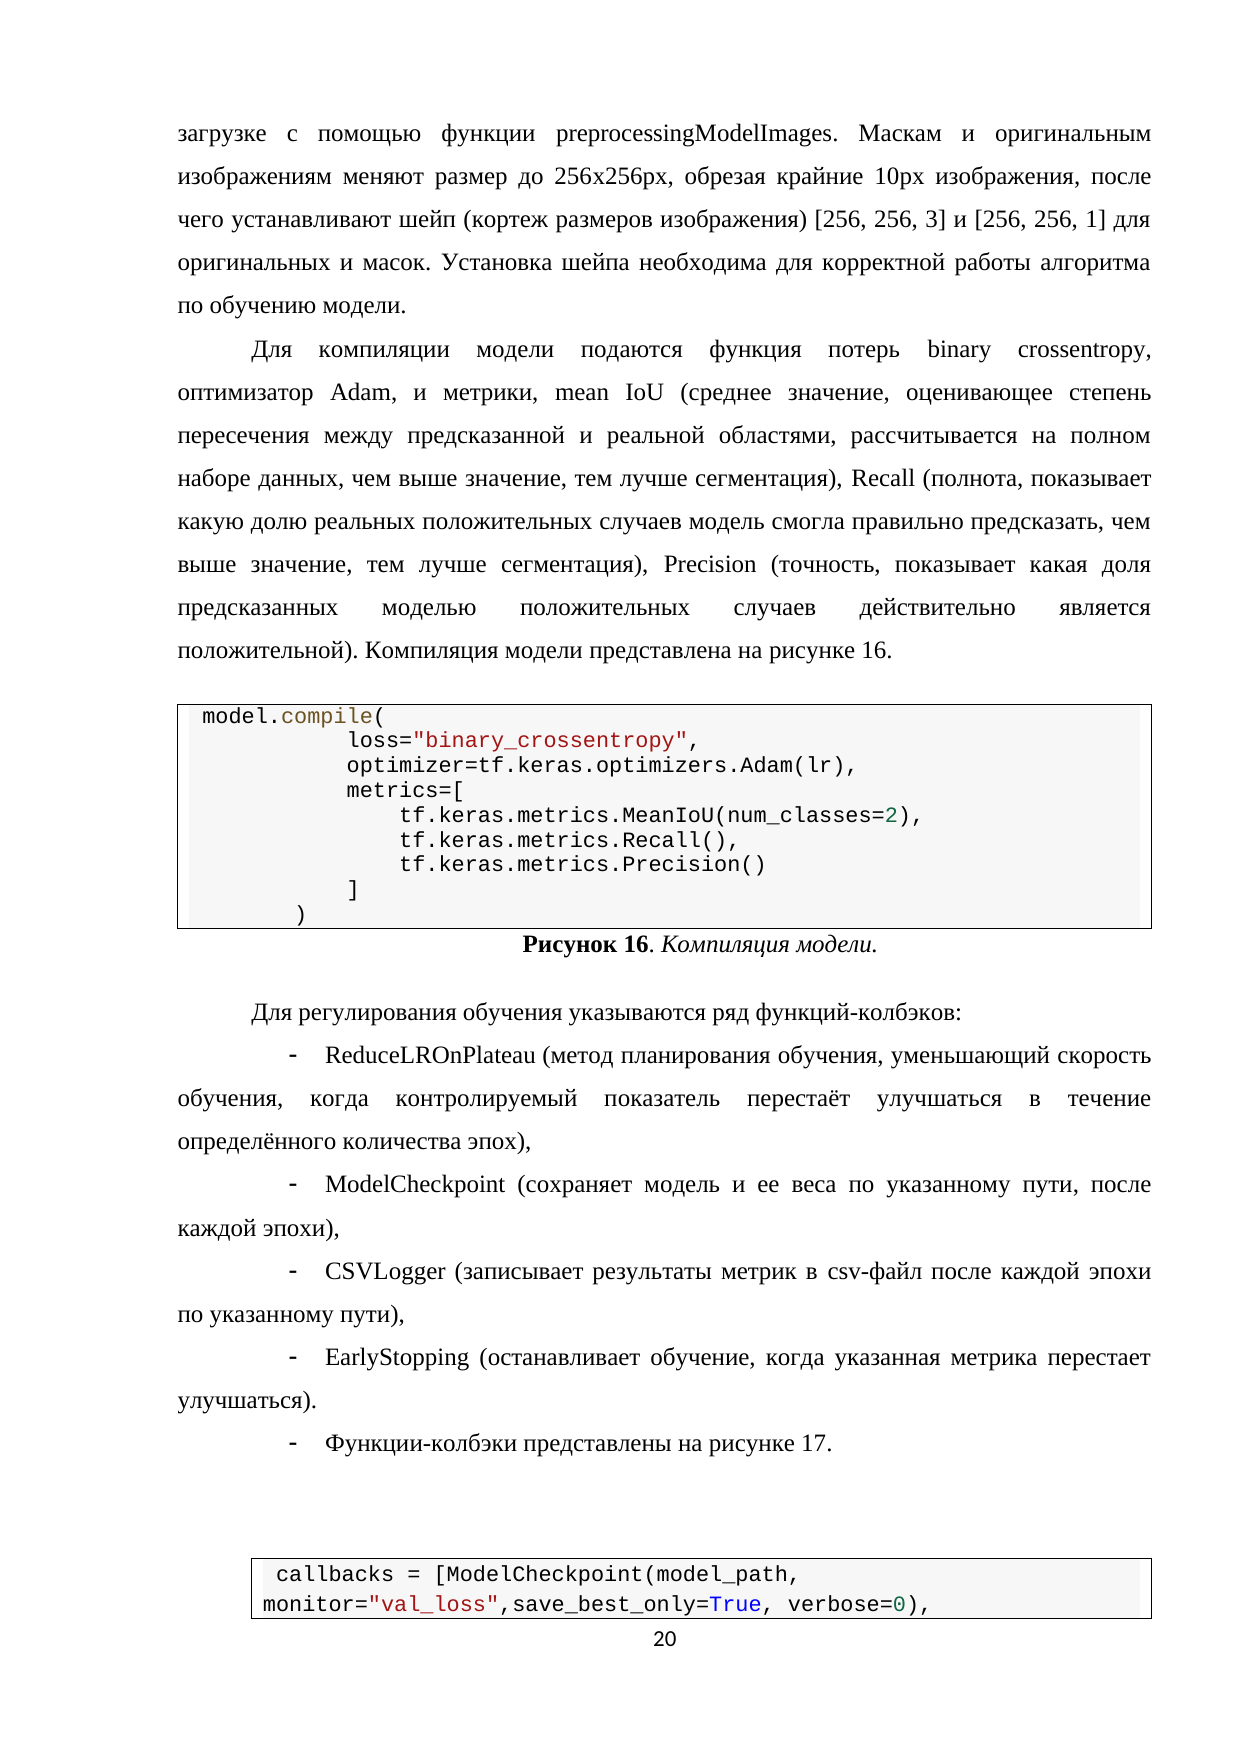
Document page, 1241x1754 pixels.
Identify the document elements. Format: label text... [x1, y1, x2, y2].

list ReduceLROnPlateau (метод планирования обучения, уменьшающий скорость обучения, когда контролируемый показатель перестаёт улучшаться в течение определённого количества эпох), [177, 1040, 1152, 1155]
list Функции-колбэки представлены на рисунке 17. [177, 1428, 1152, 1457]
list CSVLogger (записывает результаты метрик в csv-файл после каждой эпохи по указанному пути), [177, 1256, 1152, 1328]
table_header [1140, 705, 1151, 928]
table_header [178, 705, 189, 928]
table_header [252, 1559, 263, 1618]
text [177, 118, 1152, 319]
text Для компиляции модели подаются функция потерь binary crossentropy, оптимизатор Adam, и метрики, mean IoU (среднее значение, оценивающее степень пересечения между предсказанной и реальной областями, рассчитывается на полном наборе данных, чем выше значение, тем лучше сегментация), Recall (полнота, показывает какую долю реальных положительных случаев модель смогла правильно предсказать, чем выше значение, тем лучше сегментация), Precision (точность, показывает какая доля предсказанных моделью положительных случаев действительно является положительной). Компиляция модели представлена на рисунке 16. [177, 334, 1152, 664]
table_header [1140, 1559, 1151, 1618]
text Для регулирования обучения указываются ряд функций-колбэков: [177, 997, 1152, 1026]
list EarlyStopping (останавливает обучение, когда указанная метрика перестает улучшаться). [177, 1342, 1152, 1414]
list ModelCheckpoint (сохраняет модель и ее веса по указанному пути, после каждой эпохи), [177, 1169, 1152, 1241]
text Рисунок 16. Компиляция модели. [177, 929, 1152, 958]
